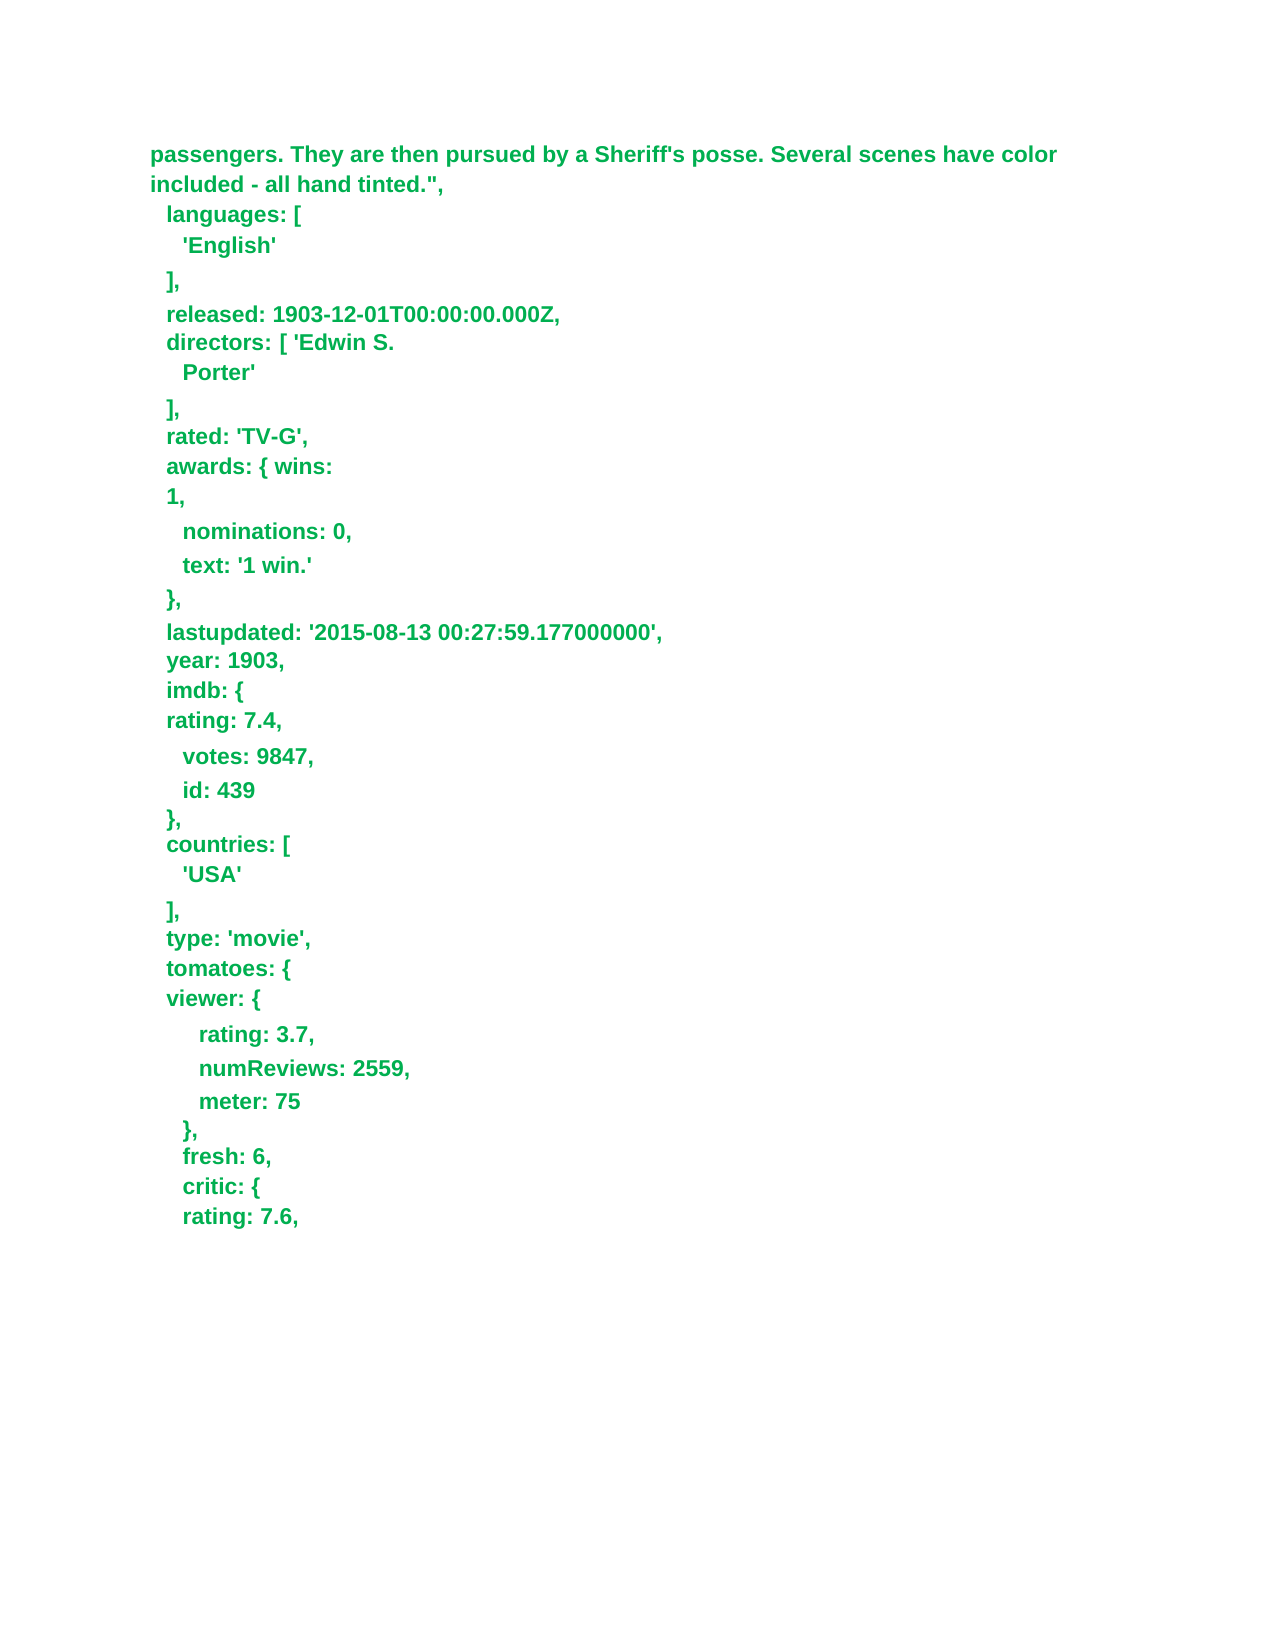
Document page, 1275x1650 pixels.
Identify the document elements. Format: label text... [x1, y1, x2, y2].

text }, [182, 1116, 1225, 1143]
text }, [166, 580, 1225, 613]
text released: 1903-12-01T00:00:00.000Z, [166, 295, 1225, 329]
text passengers. They are then pursued by a Sheriff's posse. Several scenes have color included - all hand tinted.", [150, 141, 1115, 197]
text countries: [ 'USA' [166, 831, 324, 888]
text text: '1 win.' [182, 546, 1225, 580]
text numReviews: 2559, [198, 1049, 1225, 1083]
text id: 439 [182, 771, 1225, 805]
text rating: 3.7, [198, 1016, 1225, 1049]
text ], [166, 262, 1225, 295]
text year: 1903, imdb: { rating: 7.4, [166, 647, 317, 734]
text lastupdated: '2015-08-13 00:27:59.177000000', [166, 613, 1225, 647]
text ], [166, 892, 1225, 925]
text type: 'movie', tomatoes: { viewer: { [166, 925, 350, 1012]
text meter: 75 [198, 1083, 1225, 1116]
text votes: 9847, [182, 738, 1225, 771]
text }, [166, 805, 1225, 831]
text fresh: 6, critic: { rating: 7.6, [182, 1143, 330, 1229]
text nominations: 0, [182, 513, 1225, 546]
text languages: [ 'English' [166, 201, 338, 258]
text rated: 'TV-G', awards: { wins: 1, [166, 423, 347, 509]
text directors: [ 'Edwin S. Porter' [166, 329, 411, 385]
text ], [166, 389, 1225, 423]
